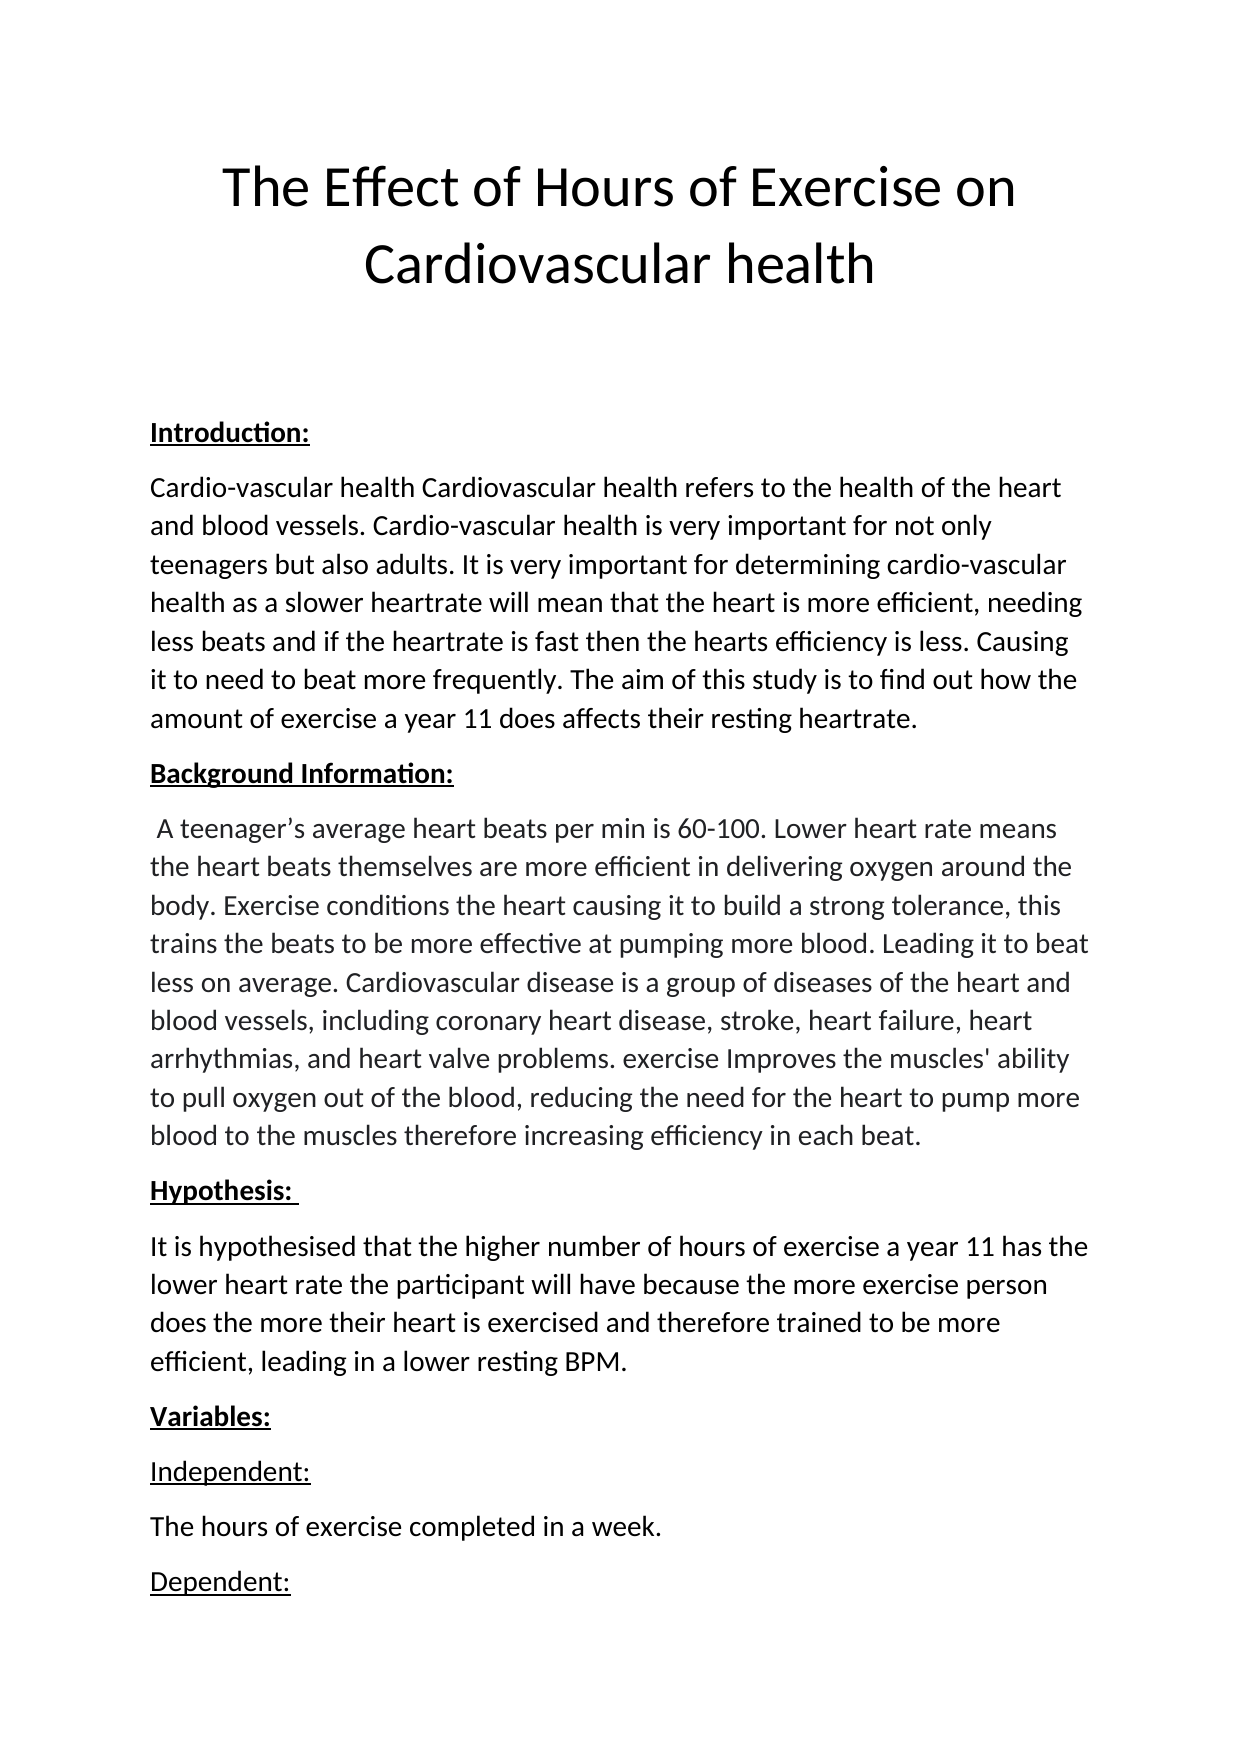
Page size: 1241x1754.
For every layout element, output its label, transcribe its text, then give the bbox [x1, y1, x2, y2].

text The hours of exercise completed in a week. [150, 1508, 1090, 1544]
text Introduction: [150, 414, 1090, 449]
text A teenager’s average heart beats per min is 60-100. Lower heart rate means the heart beats themselves are more efficient in delivering oxygen around the body. Exercise conditions the heart causing it to build a strong tolerance, this trains the beats to be more effective at pumping more blood. Leading it to beat less on average. Cardiovascular disease is a group of diseases of the heart and blood vessels, including coronary heart disease, stroke, heart failure, heart arrhythmias, and heart valve problems. exercise Improves the muscles' ability to pull oxygen out of the blood, reducing the need for the heart to pump more blood to the muscles therefore increasing efficiency in each beat. [150, 961, 1090, 1153]
text Dependent: [150, 1563, 1090, 1599]
text The Effect of Hours of Exercise on Cardiovascular health [150, 150, 1090, 298]
text Independent: [150, 1453, 1090, 1489]
text Hypothesis: [150, 1172, 1090, 1208]
text Variables: [150, 1398, 1090, 1434]
text Background Information: [150, 755, 1090, 790]
text Cardio-vascular health Cardiovascular health refers to the health of the heart and blood vessels. Cardio-vascular health is very important for not only teenagers but also adults. It is very important for determining cardio-vascular health as a slower heartrate will mean that the heart is more efficient, needing less beats and if the heartrate is fast then the hearts efficiency is less. Causing it to need to beat more frequently. The aim of this study is to find out how the amount of exercise a year 11 does affects their resting heartrate. [150, 469, 1090, 735]
text It is hypothesised that the higher number of hours of exercise a year 11 has the lower heart rate the participant will have because the more exercise person does the more their heart is exercised and therefore trained to be more efficient, leading in a lower resting BPM. [150, 1228, 1090, 1378]
text A teenager’s average heart beats per min is 60-100. Lower heart rate means the heart beats themselves are more efficient in delivering oxygen around the body. Exercise conditions the heart causing it to build a strong tolerance, this trains the beats to be more effective at pumping more blood. Leading it to beat less on average. Cardiovascular disease is a group of diseases of the heart and blood vessels, including coronary heart disease, stroke, heart failure, heart arrhythmias, and heart valve problems. exercise Improves the muscles' ability to pull oxygen out of the blood, reducing the need for the heart to pump more blood to the muscles therefore increasing efficiency in each beat. [150, 810, 1090, 925]
